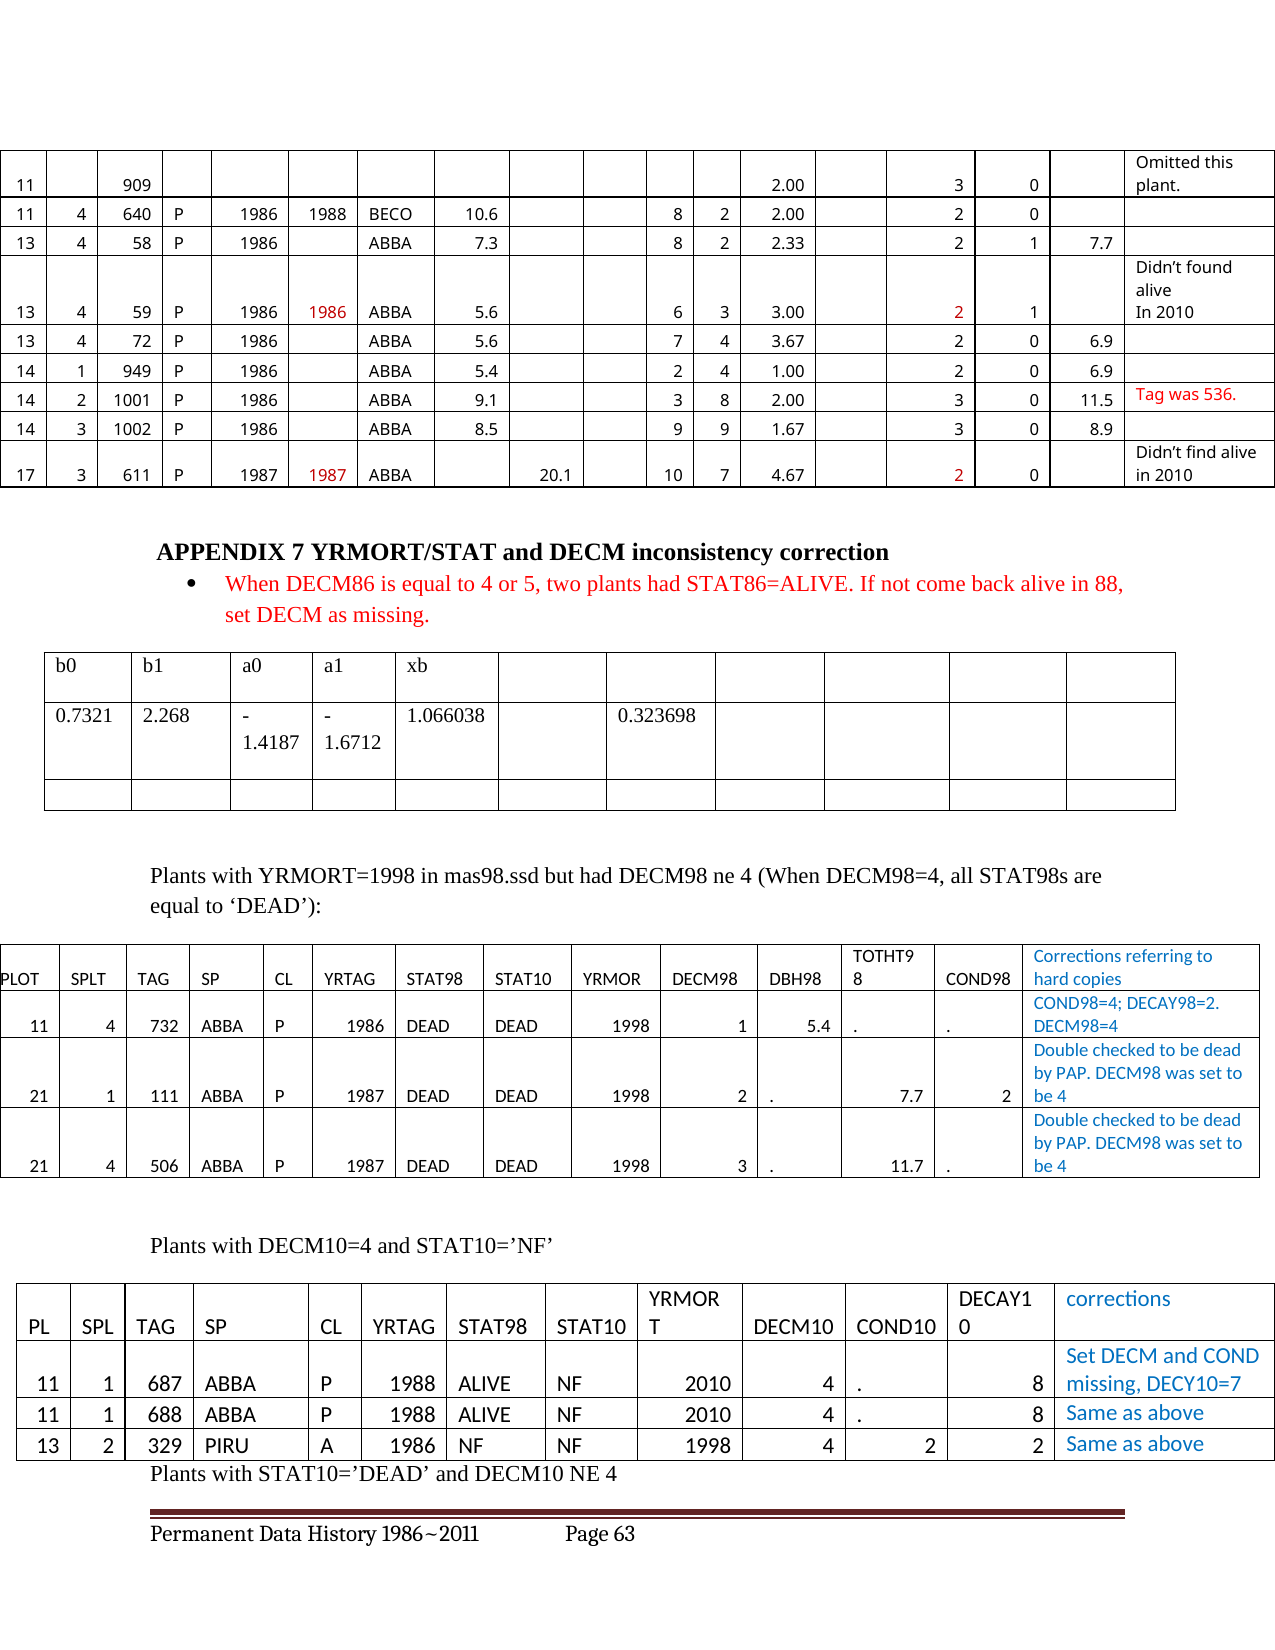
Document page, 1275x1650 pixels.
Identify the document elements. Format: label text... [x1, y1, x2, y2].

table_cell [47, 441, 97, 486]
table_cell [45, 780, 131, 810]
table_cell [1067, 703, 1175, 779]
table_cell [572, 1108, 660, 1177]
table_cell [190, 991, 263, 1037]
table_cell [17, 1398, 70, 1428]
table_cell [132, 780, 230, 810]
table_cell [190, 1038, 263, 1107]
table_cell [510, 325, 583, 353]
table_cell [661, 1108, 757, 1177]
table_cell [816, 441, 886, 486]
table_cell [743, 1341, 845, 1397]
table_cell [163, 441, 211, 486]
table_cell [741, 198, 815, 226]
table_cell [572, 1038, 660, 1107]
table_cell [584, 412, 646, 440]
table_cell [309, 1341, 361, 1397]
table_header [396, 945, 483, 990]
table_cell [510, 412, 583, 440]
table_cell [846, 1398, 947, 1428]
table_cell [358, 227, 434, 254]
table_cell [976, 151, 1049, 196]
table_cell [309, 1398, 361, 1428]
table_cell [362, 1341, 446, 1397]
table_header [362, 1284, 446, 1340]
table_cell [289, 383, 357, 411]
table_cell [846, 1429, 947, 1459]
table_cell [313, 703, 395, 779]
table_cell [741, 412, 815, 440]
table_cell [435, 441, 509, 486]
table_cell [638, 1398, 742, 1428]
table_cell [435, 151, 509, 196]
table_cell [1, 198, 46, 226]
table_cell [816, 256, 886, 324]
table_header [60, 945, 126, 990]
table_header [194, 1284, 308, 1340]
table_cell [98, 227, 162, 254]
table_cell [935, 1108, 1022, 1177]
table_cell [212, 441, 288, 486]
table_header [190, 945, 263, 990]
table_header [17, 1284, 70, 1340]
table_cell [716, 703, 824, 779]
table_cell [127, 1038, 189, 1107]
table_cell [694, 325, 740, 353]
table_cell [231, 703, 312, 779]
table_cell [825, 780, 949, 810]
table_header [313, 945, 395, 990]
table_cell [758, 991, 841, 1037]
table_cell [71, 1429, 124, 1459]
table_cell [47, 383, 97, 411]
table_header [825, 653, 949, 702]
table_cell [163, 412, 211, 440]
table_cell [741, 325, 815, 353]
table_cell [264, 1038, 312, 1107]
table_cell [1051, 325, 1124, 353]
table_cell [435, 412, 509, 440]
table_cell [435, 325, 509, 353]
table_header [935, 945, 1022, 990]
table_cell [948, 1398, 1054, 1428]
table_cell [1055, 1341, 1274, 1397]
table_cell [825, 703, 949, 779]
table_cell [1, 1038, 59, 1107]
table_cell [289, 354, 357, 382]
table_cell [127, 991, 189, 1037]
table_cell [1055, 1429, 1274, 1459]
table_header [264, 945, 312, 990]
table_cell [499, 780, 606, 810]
text Plants with DECM10=4 and STAT10=’NF’ [150, 1232, 1125, 1258]
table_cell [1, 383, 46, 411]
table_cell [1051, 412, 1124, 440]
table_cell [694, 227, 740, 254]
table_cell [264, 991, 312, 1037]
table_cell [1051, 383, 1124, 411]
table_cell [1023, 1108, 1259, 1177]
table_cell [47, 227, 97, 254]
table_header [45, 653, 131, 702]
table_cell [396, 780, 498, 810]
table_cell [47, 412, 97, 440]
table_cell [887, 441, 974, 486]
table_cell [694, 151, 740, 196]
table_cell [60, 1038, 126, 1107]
text Plants with STAT10=’DEAD’ and DECM10 NE 4 [150, 1461, 1125, 1487]
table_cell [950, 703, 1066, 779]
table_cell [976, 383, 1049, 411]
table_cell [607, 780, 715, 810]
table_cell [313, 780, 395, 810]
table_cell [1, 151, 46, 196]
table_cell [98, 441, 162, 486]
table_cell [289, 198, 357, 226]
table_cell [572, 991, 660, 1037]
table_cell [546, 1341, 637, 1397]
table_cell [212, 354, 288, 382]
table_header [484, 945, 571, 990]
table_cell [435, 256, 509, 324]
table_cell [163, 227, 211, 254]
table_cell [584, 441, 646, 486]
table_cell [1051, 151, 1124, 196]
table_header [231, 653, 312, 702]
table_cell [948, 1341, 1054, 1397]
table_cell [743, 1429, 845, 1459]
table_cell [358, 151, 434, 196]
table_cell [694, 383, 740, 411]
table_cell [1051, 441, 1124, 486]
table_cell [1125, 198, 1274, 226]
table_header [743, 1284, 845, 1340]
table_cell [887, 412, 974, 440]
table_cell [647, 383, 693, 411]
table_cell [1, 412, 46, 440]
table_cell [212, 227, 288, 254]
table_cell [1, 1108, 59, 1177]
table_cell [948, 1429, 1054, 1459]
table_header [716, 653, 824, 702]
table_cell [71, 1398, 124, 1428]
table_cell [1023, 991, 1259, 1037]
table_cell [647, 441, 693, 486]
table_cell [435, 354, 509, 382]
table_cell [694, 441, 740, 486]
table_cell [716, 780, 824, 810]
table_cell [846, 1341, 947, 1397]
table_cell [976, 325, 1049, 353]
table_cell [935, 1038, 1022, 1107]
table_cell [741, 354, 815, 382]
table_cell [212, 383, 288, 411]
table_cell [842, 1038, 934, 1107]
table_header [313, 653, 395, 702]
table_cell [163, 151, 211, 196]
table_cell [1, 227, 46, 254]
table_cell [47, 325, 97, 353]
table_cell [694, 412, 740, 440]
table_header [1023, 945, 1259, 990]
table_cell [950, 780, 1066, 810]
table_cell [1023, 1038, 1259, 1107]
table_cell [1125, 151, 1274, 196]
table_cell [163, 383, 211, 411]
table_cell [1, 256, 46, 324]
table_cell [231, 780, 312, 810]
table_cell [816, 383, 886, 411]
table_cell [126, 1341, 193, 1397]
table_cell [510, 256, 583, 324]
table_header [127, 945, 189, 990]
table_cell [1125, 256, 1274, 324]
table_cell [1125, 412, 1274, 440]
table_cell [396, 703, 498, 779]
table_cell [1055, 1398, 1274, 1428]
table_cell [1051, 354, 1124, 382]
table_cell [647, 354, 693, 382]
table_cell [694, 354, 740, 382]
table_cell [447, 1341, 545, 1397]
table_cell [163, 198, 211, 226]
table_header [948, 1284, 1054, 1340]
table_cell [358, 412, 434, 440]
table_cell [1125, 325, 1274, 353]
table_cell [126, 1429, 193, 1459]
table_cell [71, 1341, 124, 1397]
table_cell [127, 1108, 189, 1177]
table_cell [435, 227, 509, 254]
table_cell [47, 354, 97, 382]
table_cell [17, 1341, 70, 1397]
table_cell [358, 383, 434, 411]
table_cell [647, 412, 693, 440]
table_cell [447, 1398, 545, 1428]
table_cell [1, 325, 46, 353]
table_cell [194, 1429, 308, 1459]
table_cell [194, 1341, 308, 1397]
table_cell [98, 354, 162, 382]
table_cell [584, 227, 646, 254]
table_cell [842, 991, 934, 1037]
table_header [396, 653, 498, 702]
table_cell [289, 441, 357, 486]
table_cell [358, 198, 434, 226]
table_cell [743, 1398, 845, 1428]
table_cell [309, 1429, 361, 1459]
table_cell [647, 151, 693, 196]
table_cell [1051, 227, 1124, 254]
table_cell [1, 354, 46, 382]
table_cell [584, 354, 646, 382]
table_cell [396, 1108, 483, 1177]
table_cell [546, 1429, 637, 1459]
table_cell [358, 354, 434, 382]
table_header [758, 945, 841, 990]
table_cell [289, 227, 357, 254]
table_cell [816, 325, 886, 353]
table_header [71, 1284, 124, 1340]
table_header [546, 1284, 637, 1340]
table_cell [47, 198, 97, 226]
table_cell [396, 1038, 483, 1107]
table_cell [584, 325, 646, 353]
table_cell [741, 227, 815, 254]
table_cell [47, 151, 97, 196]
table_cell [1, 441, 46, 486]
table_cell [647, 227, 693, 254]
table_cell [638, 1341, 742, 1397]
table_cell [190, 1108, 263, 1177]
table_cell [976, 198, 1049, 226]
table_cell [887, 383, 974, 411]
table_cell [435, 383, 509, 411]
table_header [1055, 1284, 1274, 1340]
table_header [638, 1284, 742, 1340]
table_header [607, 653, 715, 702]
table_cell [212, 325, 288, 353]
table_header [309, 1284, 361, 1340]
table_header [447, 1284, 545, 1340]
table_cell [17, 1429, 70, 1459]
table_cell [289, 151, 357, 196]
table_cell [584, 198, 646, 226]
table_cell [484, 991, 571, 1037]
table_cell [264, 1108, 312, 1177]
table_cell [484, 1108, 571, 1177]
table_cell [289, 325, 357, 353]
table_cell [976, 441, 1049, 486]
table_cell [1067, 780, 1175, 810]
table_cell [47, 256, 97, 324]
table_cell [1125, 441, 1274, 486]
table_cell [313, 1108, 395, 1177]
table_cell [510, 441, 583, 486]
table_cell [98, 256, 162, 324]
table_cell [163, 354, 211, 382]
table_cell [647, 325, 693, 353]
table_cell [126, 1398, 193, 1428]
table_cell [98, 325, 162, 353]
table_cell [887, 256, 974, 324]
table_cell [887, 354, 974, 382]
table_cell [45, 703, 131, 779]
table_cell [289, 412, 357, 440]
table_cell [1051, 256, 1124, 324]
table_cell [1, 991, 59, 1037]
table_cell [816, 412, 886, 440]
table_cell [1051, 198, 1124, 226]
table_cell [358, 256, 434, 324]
subtitle APPENDIX 7 YRMORT/STAT and DECM inconsistency correction [150, 537, 1125, 566]
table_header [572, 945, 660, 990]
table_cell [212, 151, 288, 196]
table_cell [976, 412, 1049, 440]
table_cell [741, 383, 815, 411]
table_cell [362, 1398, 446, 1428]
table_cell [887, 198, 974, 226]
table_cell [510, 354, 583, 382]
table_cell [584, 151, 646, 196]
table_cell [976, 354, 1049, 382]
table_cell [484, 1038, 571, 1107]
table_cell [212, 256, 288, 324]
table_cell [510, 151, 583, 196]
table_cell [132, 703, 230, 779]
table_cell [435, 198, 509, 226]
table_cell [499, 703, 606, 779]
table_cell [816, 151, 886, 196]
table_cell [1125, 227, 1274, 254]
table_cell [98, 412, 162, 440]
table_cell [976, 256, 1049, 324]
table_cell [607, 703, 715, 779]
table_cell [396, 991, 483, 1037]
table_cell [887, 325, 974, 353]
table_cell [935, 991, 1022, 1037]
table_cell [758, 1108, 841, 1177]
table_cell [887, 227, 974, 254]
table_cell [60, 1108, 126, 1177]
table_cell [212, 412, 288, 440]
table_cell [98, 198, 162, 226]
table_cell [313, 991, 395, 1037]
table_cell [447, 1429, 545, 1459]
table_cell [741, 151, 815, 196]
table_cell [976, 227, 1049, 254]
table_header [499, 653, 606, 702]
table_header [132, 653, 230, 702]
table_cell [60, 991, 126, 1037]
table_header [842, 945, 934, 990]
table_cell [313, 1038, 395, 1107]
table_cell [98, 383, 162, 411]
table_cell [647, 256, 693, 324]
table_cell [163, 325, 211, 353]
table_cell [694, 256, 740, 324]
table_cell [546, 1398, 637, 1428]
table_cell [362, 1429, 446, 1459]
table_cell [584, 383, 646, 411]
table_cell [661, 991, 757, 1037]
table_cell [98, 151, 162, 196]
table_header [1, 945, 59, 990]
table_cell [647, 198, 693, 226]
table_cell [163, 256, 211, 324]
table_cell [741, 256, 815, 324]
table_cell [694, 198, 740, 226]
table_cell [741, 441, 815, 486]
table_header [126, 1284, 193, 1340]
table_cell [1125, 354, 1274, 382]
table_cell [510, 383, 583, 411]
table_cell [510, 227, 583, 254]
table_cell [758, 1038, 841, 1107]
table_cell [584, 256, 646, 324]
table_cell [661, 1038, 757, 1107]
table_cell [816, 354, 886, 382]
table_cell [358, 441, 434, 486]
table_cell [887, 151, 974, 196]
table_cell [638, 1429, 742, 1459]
list When DECM86 is equal to 4 or 5, two plants had STAT86=ALIVE. If not come back alive in 88, set DECM as missing. [187, 571, 1125, 627]
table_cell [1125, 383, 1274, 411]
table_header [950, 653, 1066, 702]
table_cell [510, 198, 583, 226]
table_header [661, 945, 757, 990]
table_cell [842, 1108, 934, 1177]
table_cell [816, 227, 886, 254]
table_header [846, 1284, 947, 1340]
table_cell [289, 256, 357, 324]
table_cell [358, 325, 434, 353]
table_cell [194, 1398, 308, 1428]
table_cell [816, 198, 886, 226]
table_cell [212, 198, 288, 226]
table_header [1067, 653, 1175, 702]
text Plants with YRMORT=1998 in mas98.ssd but had DECM98 ne 4 (When DECM98=4, all STAT98s are equal to ‘DEAD’): [150, 862, 1125, 919]
